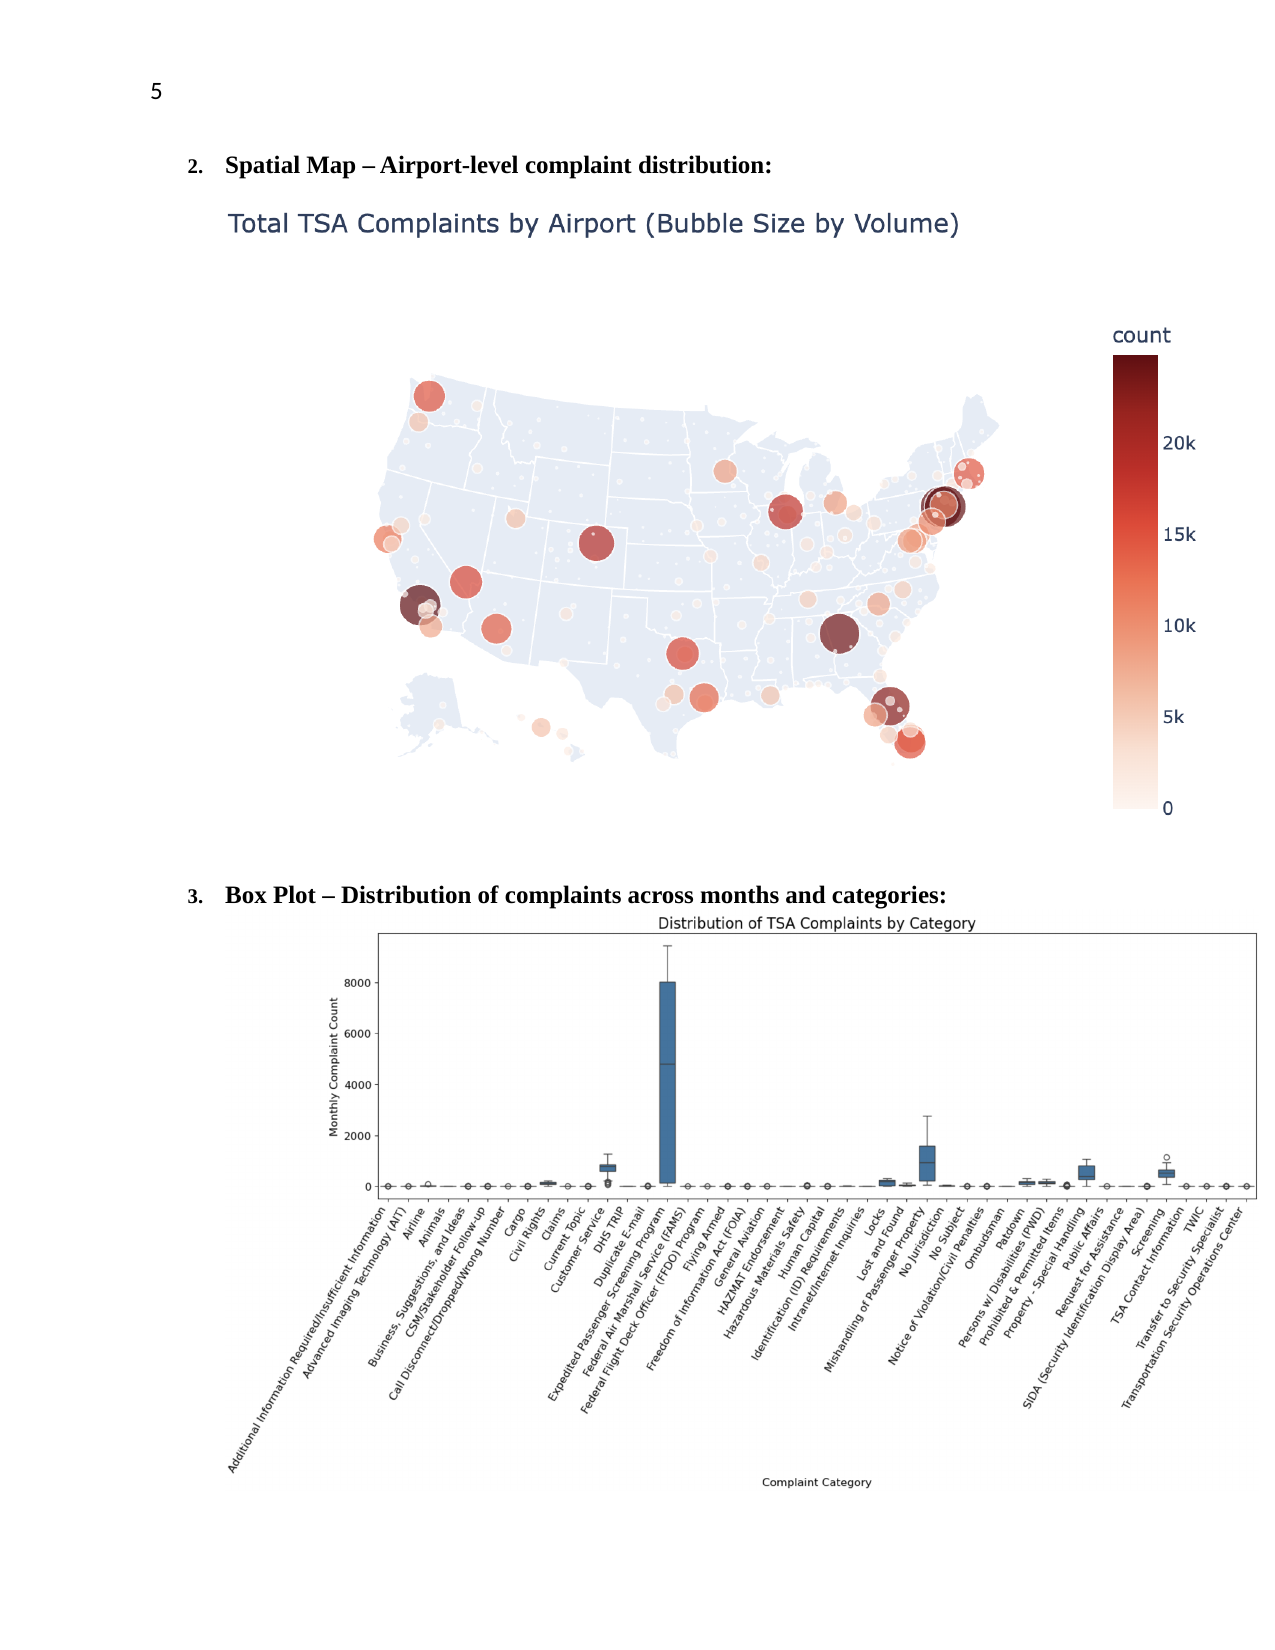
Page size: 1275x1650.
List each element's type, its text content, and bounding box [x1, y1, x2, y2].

picture [225, 909, 1260, 1491]
picture [225, 209, 1200, 821]
